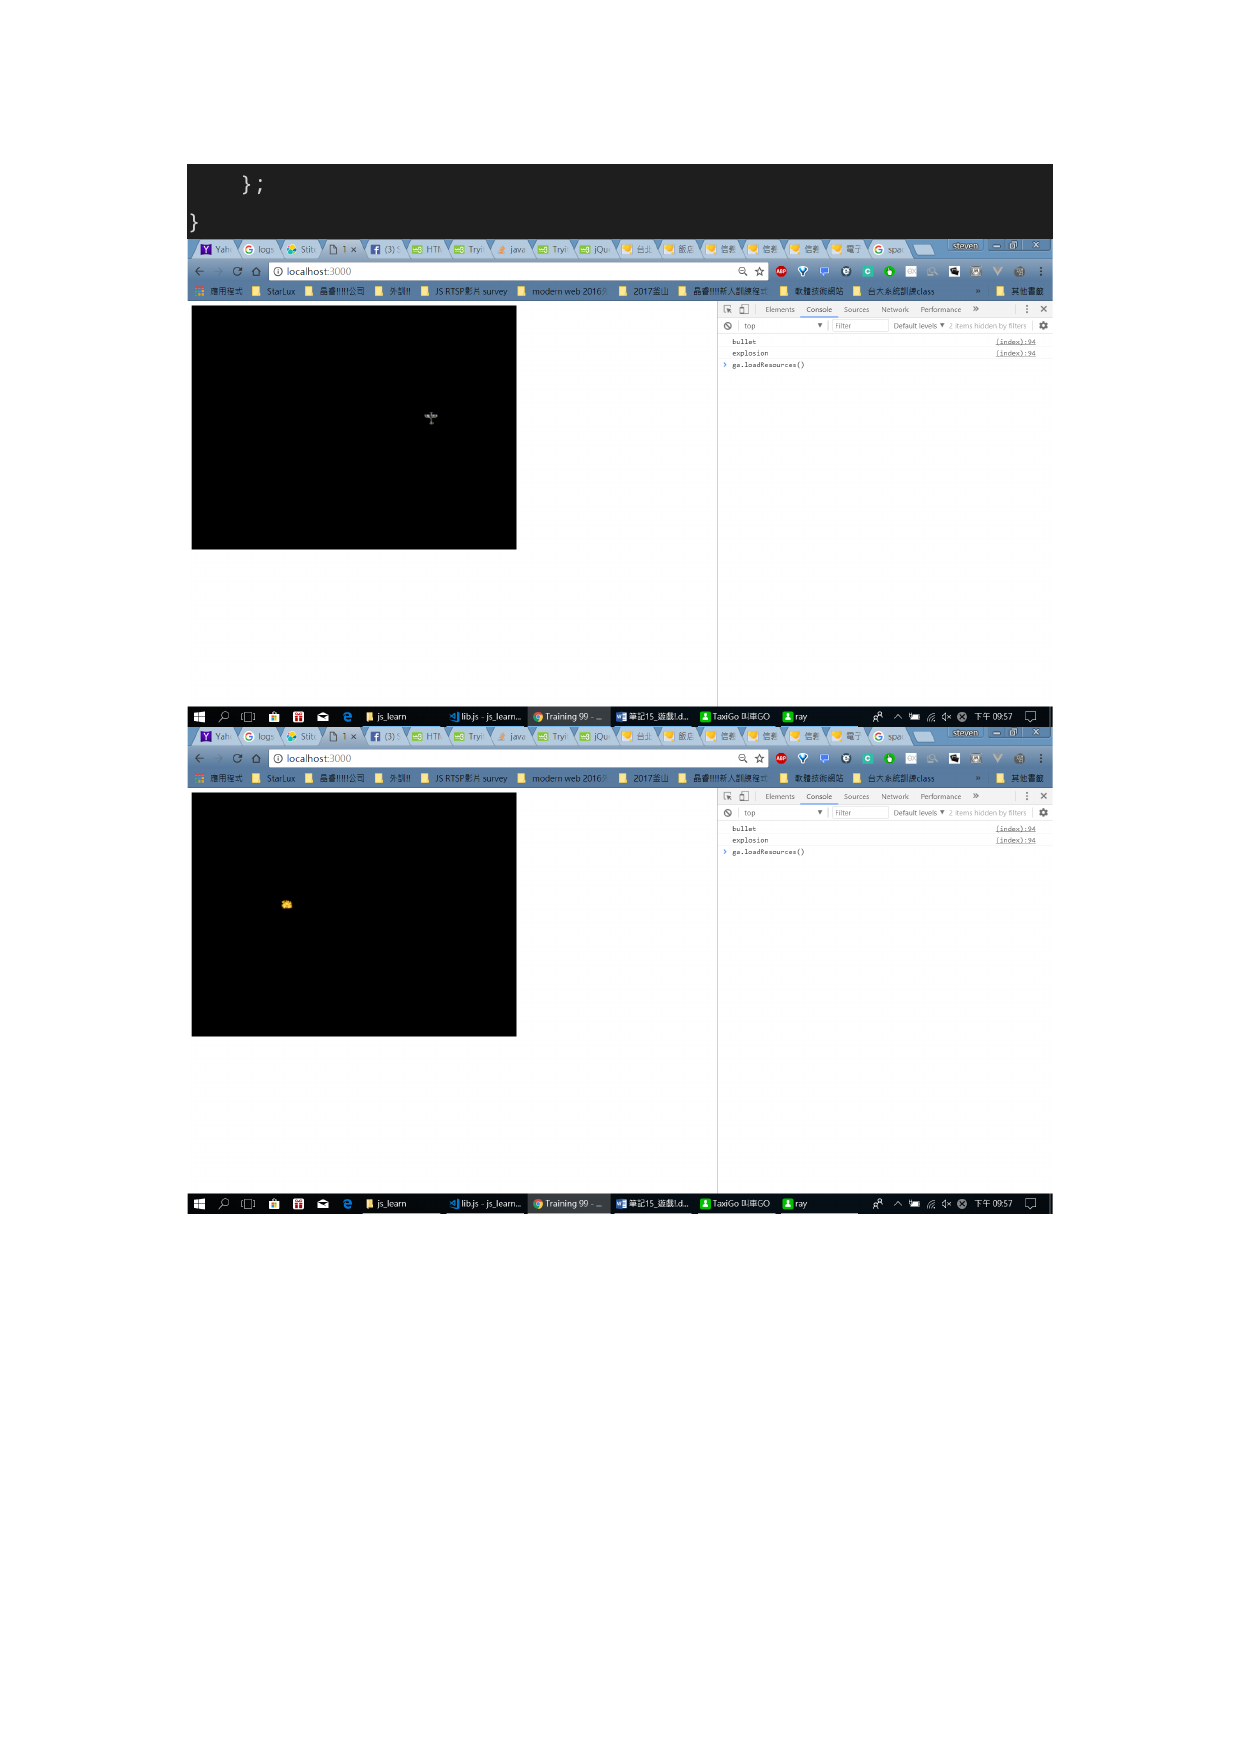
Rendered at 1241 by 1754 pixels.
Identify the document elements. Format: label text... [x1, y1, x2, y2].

picture [187, 239, 1053, 1214]
text }; [187, 164, 1053, 202]
text } [187, 202, 1053, 239]
